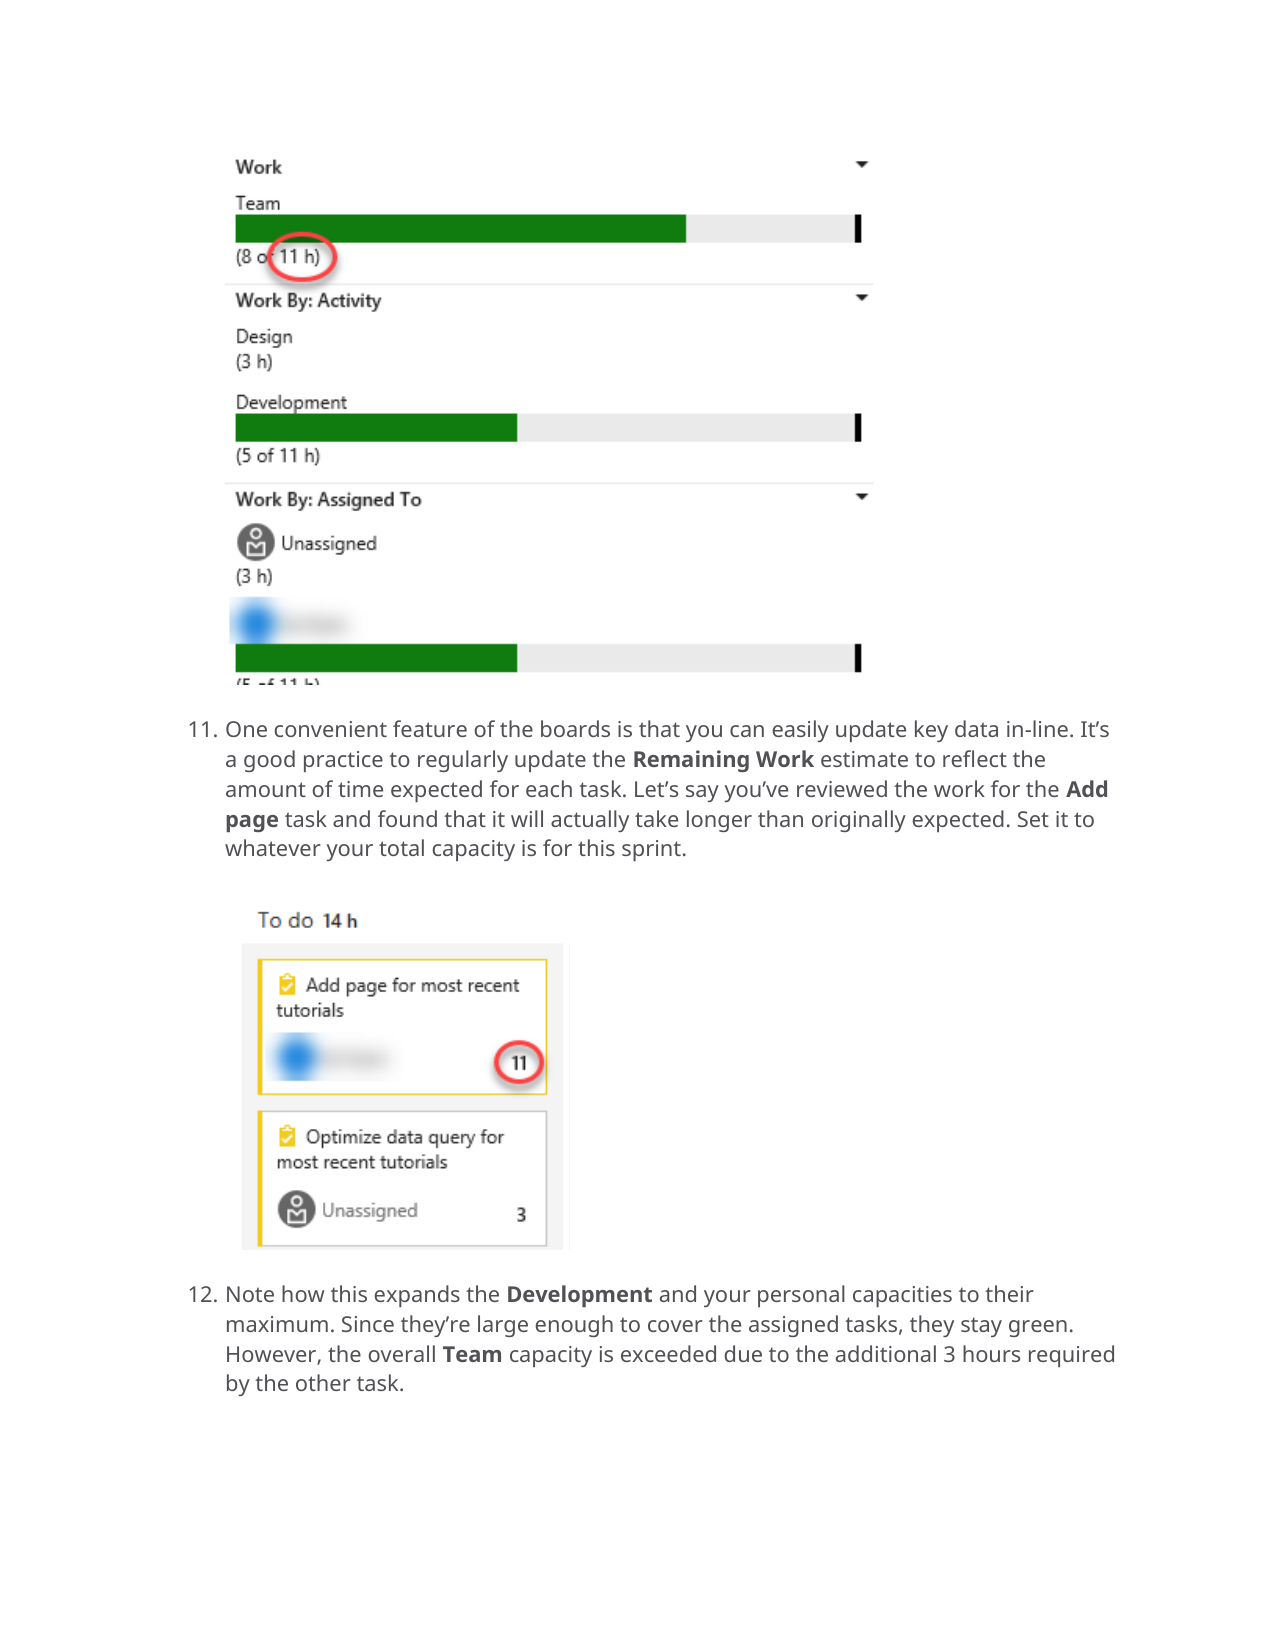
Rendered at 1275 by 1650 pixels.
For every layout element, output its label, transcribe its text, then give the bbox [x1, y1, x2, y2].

list Note how this expands the Development and your personal capacities to their maximum. Since they’re large enough to cover the assigned tasks, they stay green. However, the overall Team capacity is exceeded due to the additional 3 hours required by the other task. [187, 1279, 1125, 1398]
picture [225, 892, 570, 1250]
list One convenient feature of the boards is that you can easily update key data in-line. It’s a good practice to regularly update the Remaining Work estimate to reflect the amount of time expected for each task. Let’s say you’ve reviewed the work for the Add page task and found that it will actually take longer than originally expected. Set it to whatever your total capacity is for this sprint. [187, 714, 1125, 863]
picture [225, 150, 874, 685]
